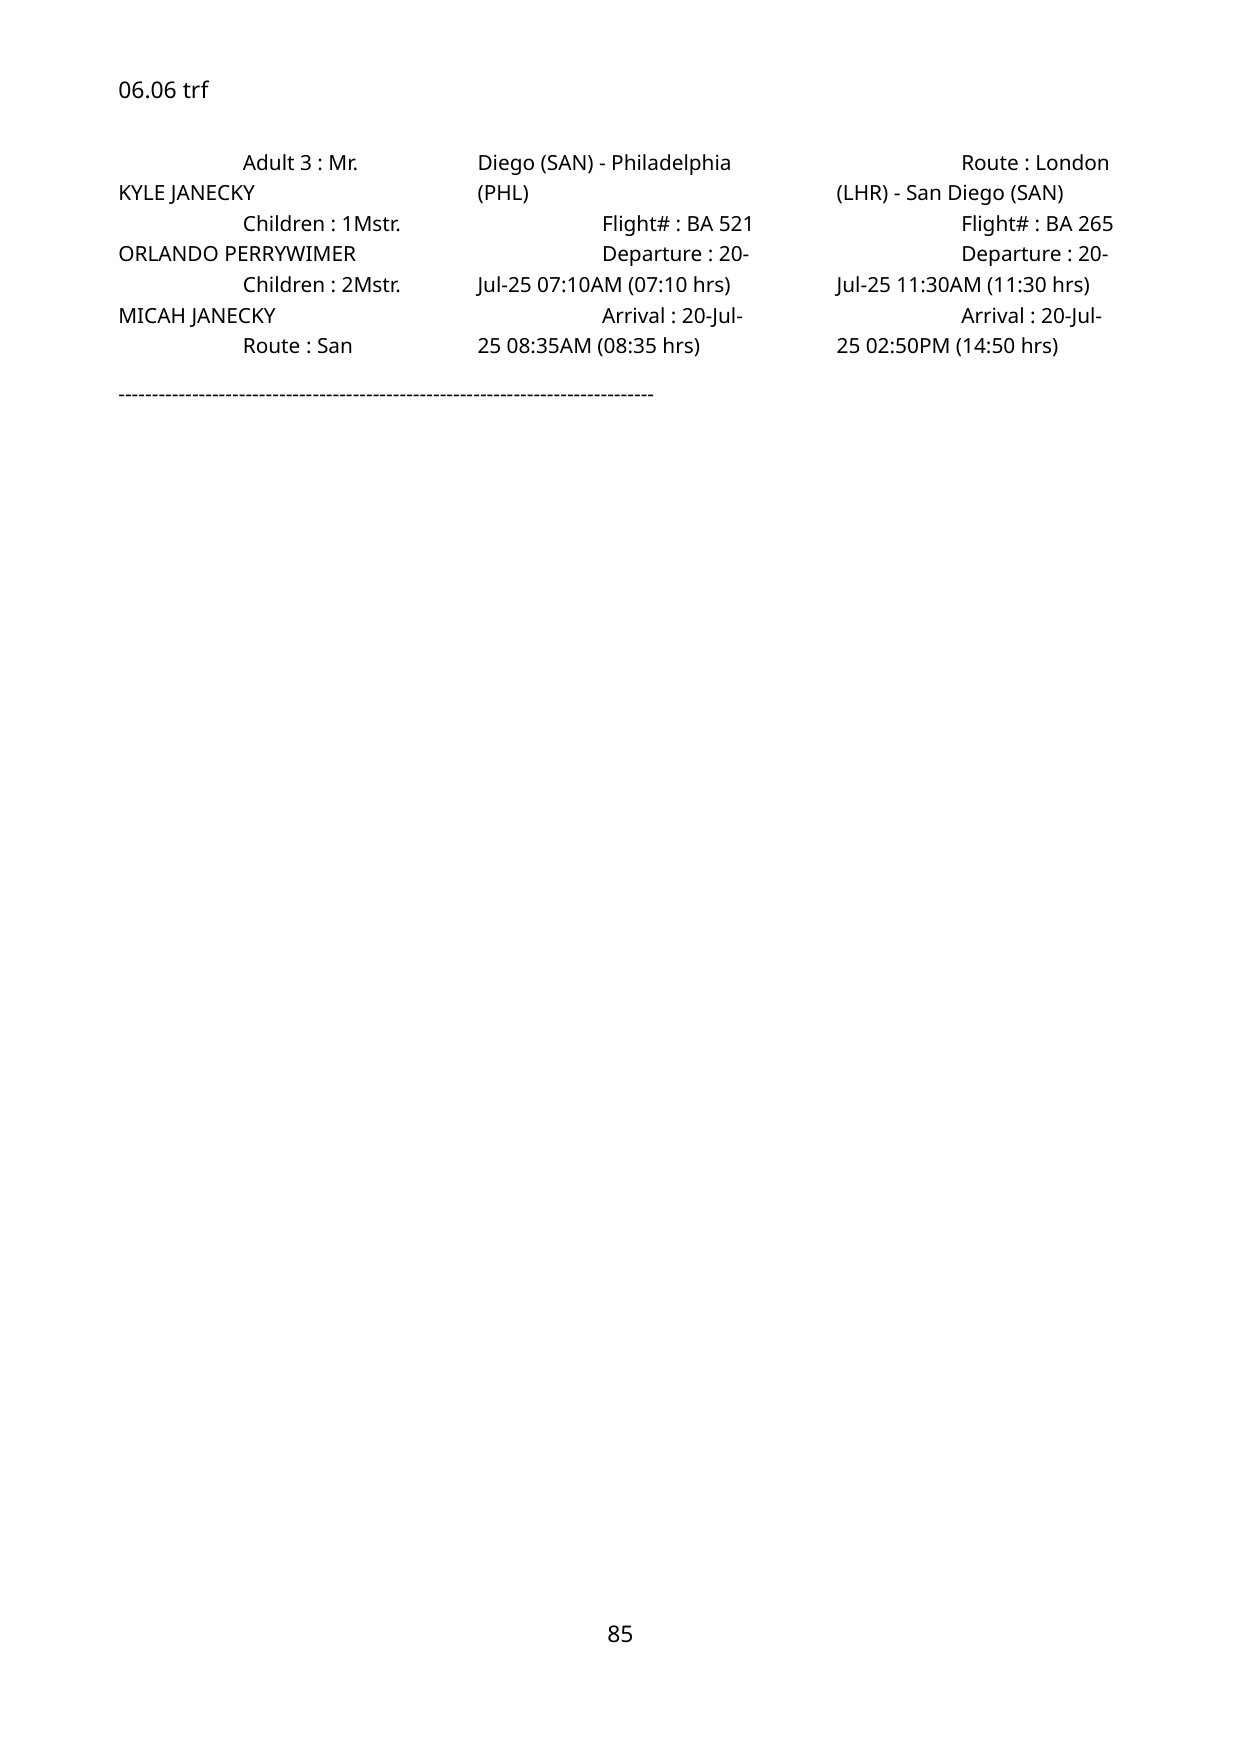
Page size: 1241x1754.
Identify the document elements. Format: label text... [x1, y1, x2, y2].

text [118, 148, 403, 360]
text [477, 148, 763, 360]
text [836, 148, 1122, 360]
text -------------------------------------------------------------------------------- [118, 379, 1122, 407]
